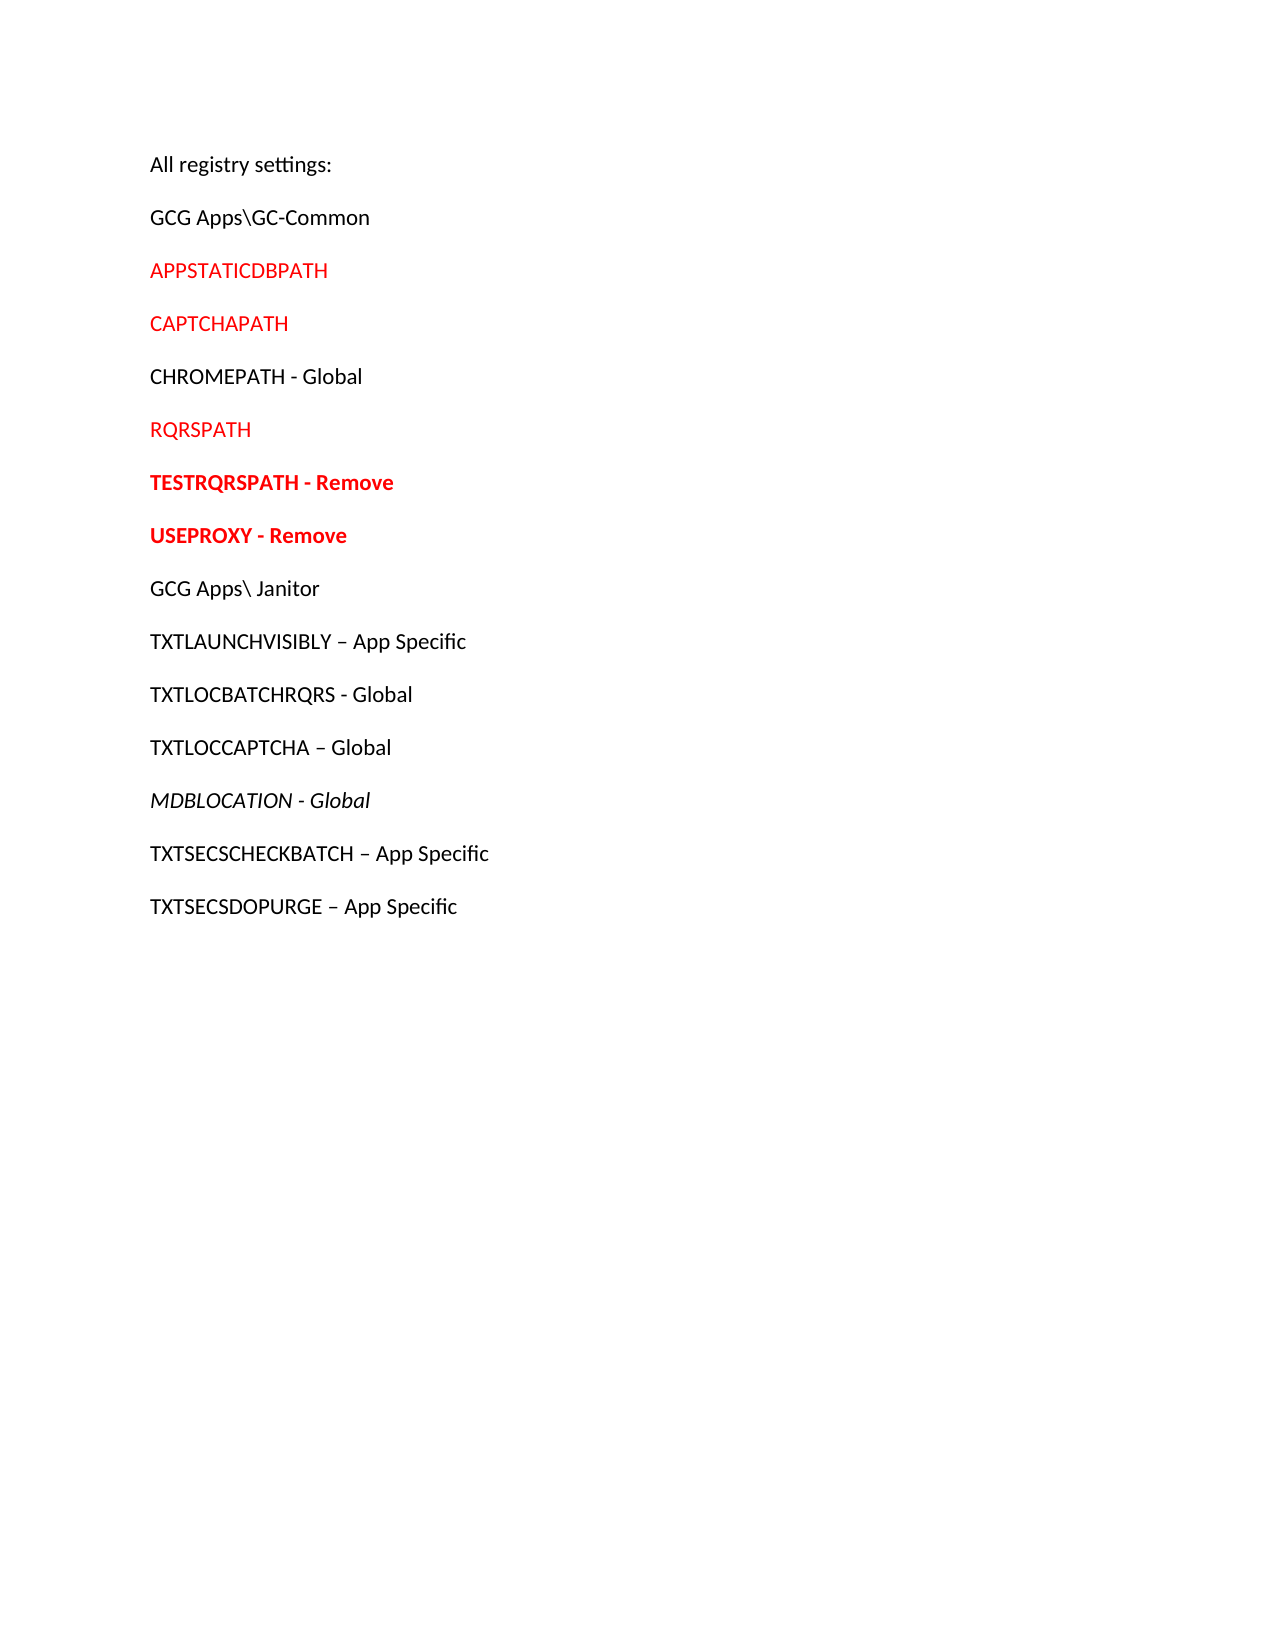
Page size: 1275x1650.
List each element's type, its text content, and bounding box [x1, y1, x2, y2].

text APPSTATICDBPATH [150, 256, 1125, 284]
text GCG Apps\ Janitor [150, 574, 1125, 602]
text TXTLOCCAPTCHA – Global [150, 733, 1125, 761]
text TXTSECSCHECKBATCH – App Specific [150, 839, 1125, 867]
text CHROMEPATH - Global [150, 362, 1125, 390]
text TXTSECSDOPURGE – App Specific [150, 892, 1125, 920]
text TXTLAUNCHVISIBLY – App Specific [150, 627, 1125, 655]
text All registry settings: [150, 150, 1125, 178]
text RQRSPATH [150, 415, 1125, 443]
text TXTLOCBATCHRQRS - Global [150, 680, 1125, 708]
text USEPROXY - Remove [150, 521, 1125, 549]
text MDBLOCATION - Global [150, 786, 1125, 814]
text TESTRQRSPATH - Remove [150, 468, 1125, 496]
text GCG Apps\GC-Common [150, 203, 1125, 231]
text CAPTCHAPATH [150, 309, 1125, 337]
